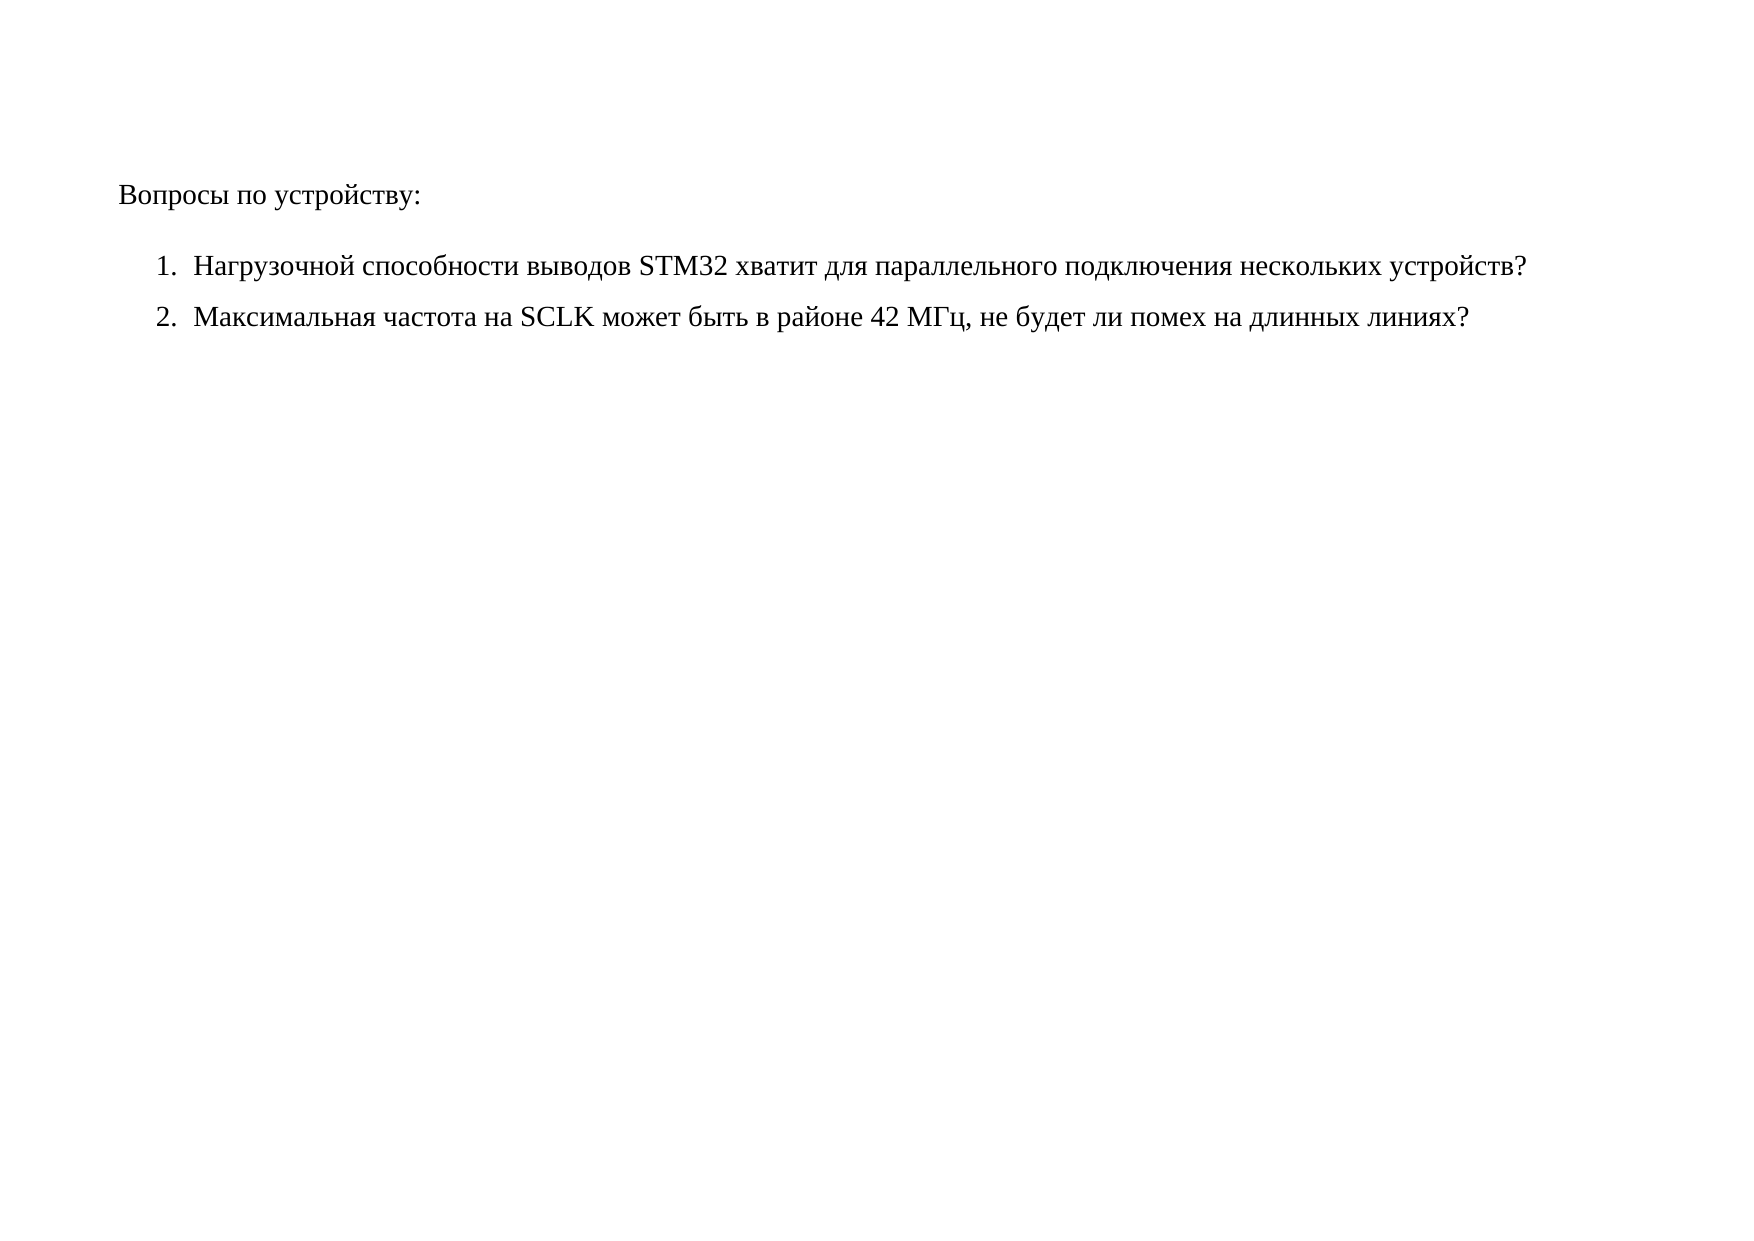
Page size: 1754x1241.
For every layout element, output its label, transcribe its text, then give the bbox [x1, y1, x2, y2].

list Нагрузочной способности выводов STM32 хватит для параллельного подключения нескольких устройств? [156, 248, 1636, 282]
list Максимальная частота на SCLK может быть в районе 42 МГц, не будет ли помех на длинных линиях? [156, 299, 1636, 332]
text Вопросы по устройству: [118, 177, 1636, 211]
